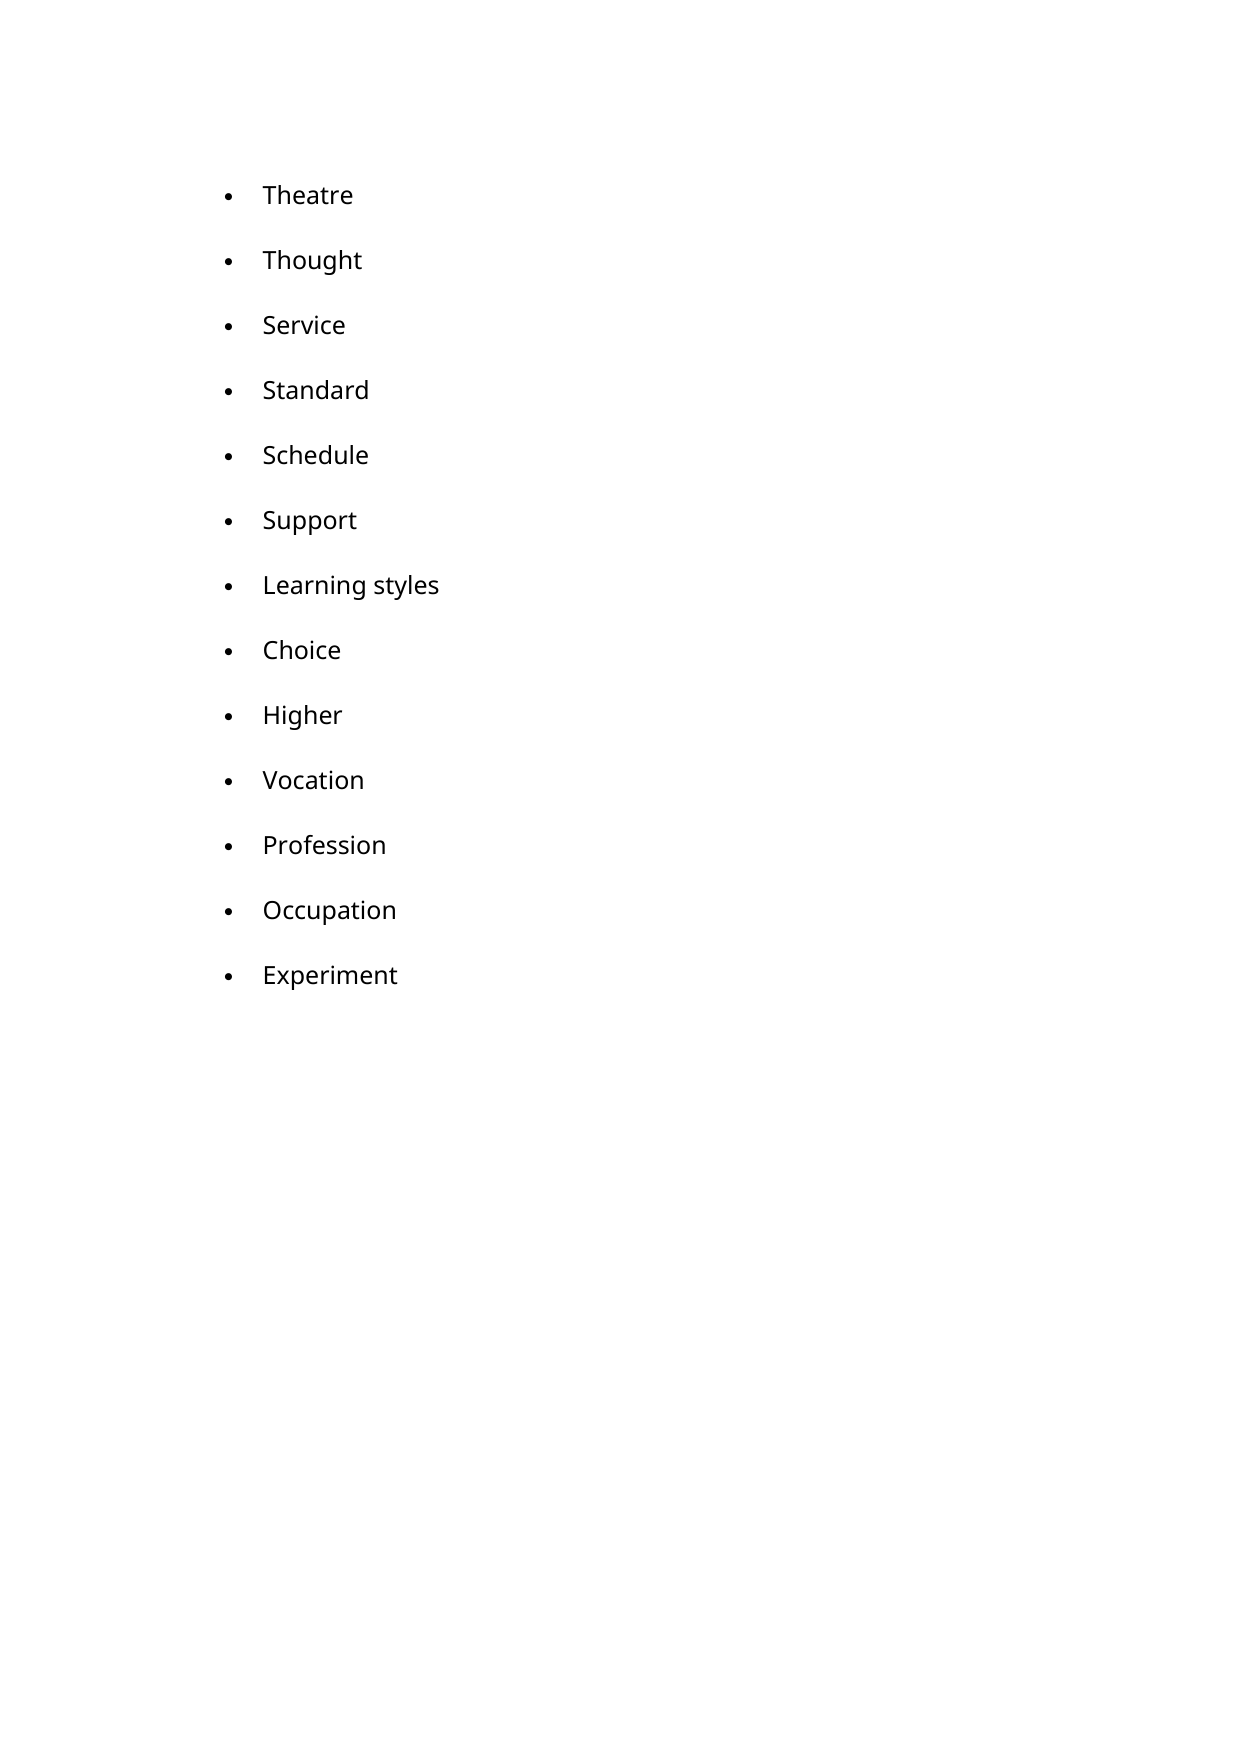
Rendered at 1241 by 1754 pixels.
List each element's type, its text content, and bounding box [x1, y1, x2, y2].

list Service [225, 292, 1053, 357]
list Support [225, 487, 1053, 552]
list Profession [225, 812, 1053, 877]
list Theatre [225, 162, 1053, 227]
list Higher [225, 682, 1053, 747]
list Vocation [225, 747, 1053, 812]
list Experiment [225, 942, 1053, 1007]
list Standard [225, 357, 1053, 422]
list Schedule [225, 422, 1053, 487]
list Occupation [225, 877, 1053, 942]
list Thought [225, 227, 1053, 292]
list Choice [225, 617, 1053, 682]
list Learning styles [225, 552, 1053, 617]
